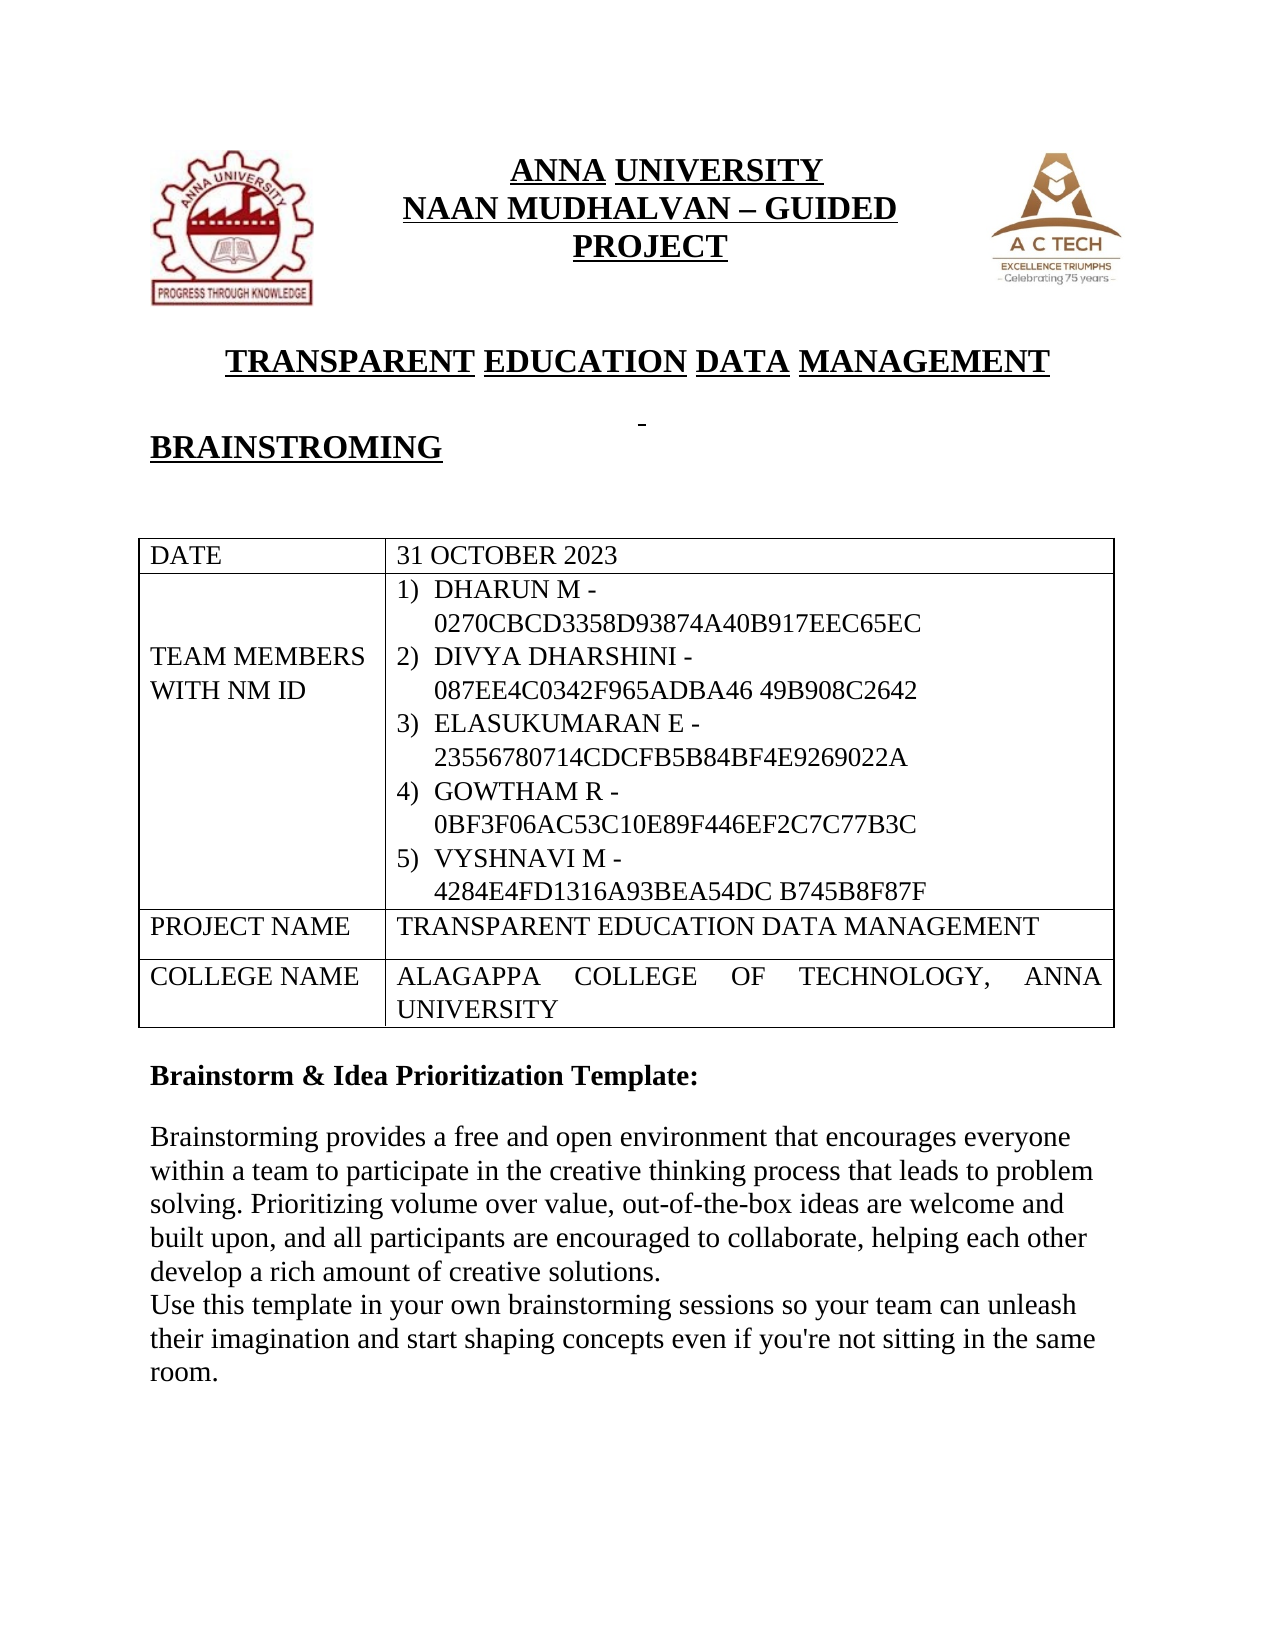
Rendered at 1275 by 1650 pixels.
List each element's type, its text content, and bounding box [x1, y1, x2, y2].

table_cell ALAGAPPA COLLEGE OF TECHNOLOGY, ANNA UNIVERSITY [386, 960, 1113, 1026]
text Use this template in your own brainstorming sessions so your team can unleash their imagination and start shaping concepts even if you're not sitting in the same room. [150, 1287, 1125, 1388]
table_cell TEAM MEMBERS WITH NM ID [140, 574, 385, 908]
text Brainstorming provides a free and open environment that encourages everyone within a team to participate in the creative thinking process that leads to problem solving. Prioritizing volume over value, out-of-the-box ideas are welcome and built upon, and all participants are encouraged to collaborate, helping each other develop a rich amount of creative solutions. [150, 1119, 1125, 1287]
picture [150, 150, 314, 307]
table_cell COLLEGE NAME [140, 960, 385, 1026]
text TRANSPARENT EDUCATION DATA MANAGEMENT [150, 342, 1125, 380]
text BRAINSTROMING [150, 428, 1125, 466]
table_cell TRANSPARENT EDUCATION DATA MANAGEMENT [386, 910, 1113, 958]
table_header DATE [140, 539, 385, 572]
text ANNA UNIVERSITY [314, 150, 986, 188]
table_cell PROJECT NAME [140, 910, 385, 958]
table_header 31 OCTOBER 2023 [386, 539, 1113, 572]
picture [986, 150, 1125, 288]
text NAAN MUDHALVAN – GUIDED PROJECT [314, 188, 986, 265]
text Brainstorm & Idea Prioritization Template: [150, 1058, 1125, 1092]
table_cell DHARUN M - 0270CBCD3358D93874A40B917EEC65EC DIVYA DHARSHINI - 087EE4C0342F965ADBA46 49B908C2642 ELASUKUMARAN E - 23556780714CDCFB5B84BF4E9269022A GOWTHAM R - 0BF3F06AC53C10E89F446EF2C7C77B3C VYSHNAVI M - 4284E4FD1316A93BEA54DC B745B8F87F [386, 574, 1113, 908]
